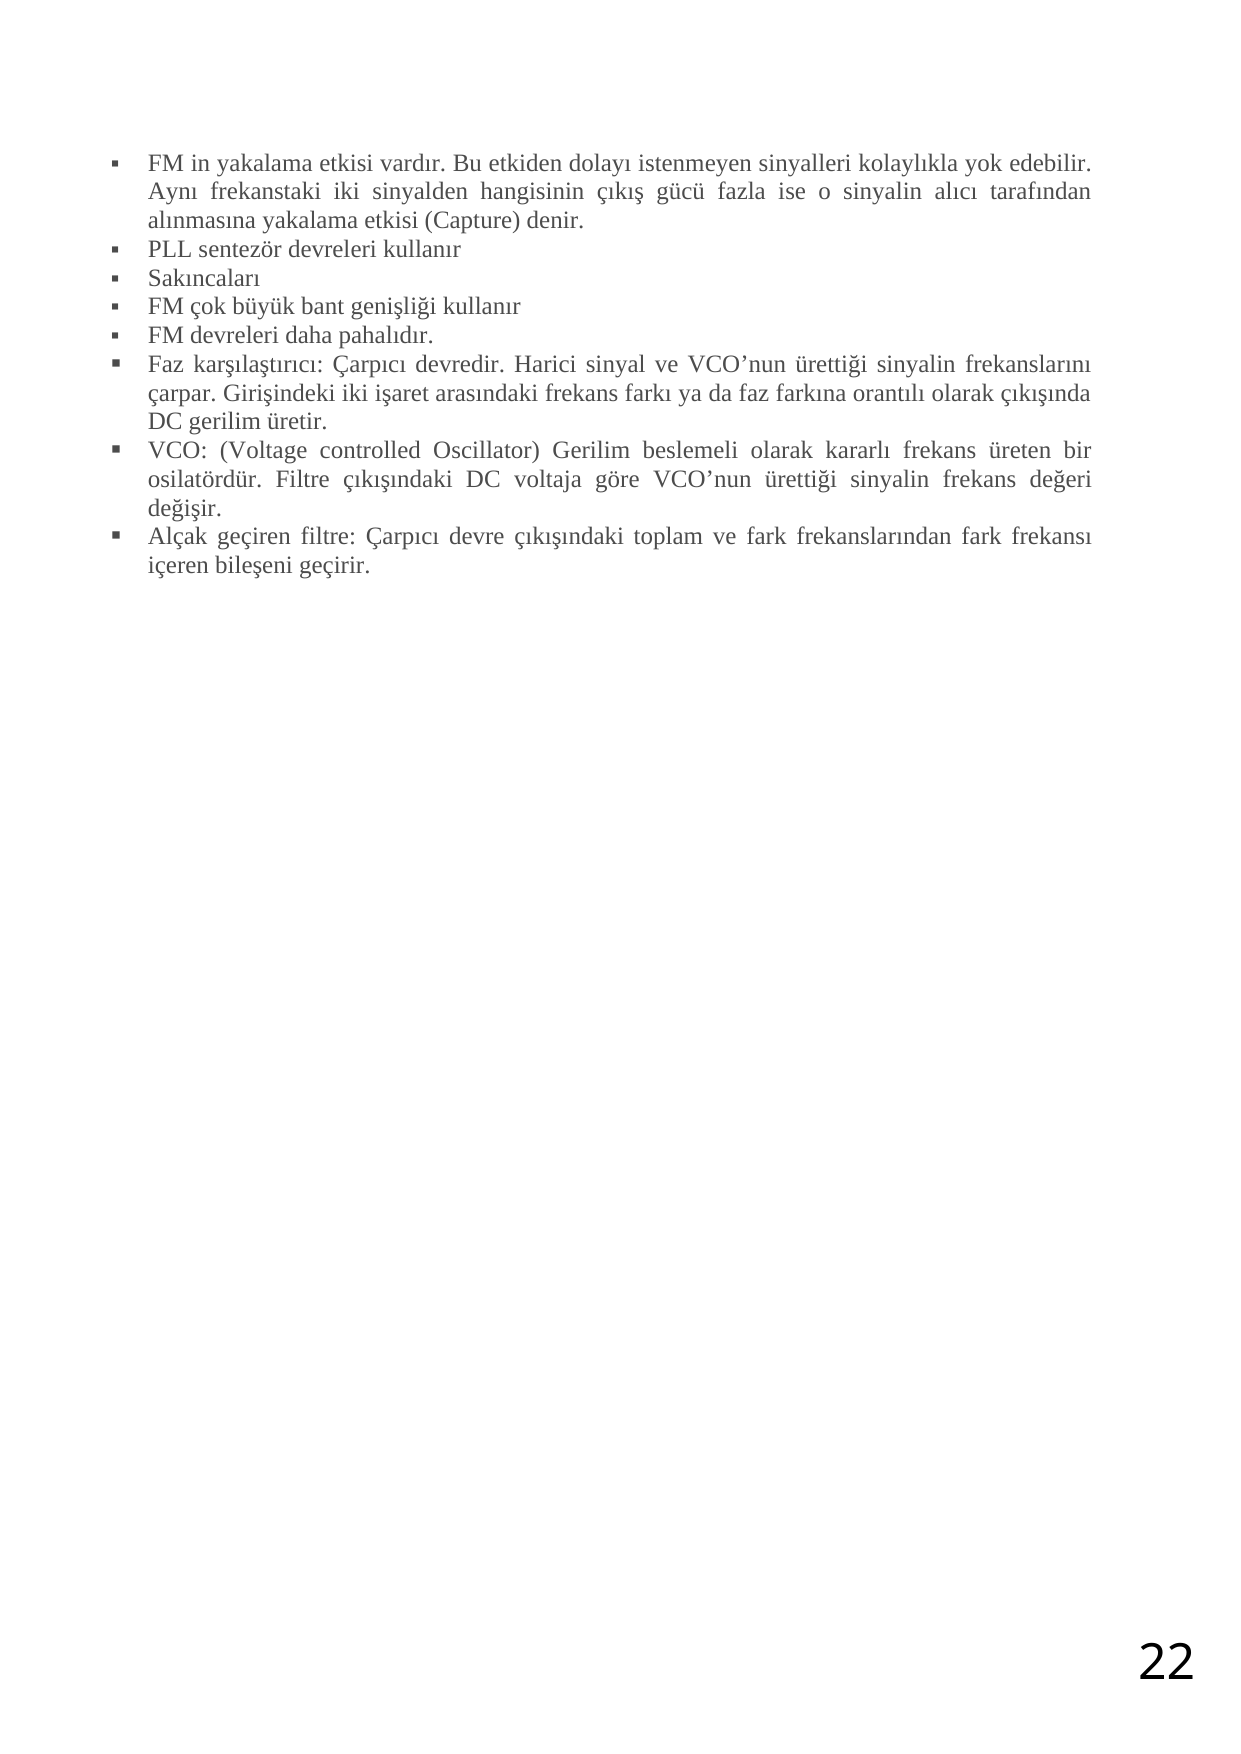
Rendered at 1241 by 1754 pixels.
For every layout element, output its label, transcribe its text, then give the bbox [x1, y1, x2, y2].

list FM çok büyük bant genişliği kullanır [110, 291, 1093, 320]
list VCO: (Voltage controlled Oscillator) Gerilim beslemeli olarak kararlı frekans üreten bir osilatördür. Filtre çıkışındaki DC voltaja göre VCO’nun ürettiği sinyalin frekans değeri değişir. [110, 435, 1093, 521]
list Alçak geçiren filtre: Çarpıcı devre çıkışındaki toplam ve fark frekanslarından fark frekansı içeren bileşeni geçirir. [110, 521, 1093, 579]
list PLL sentezör devreleri kullanır [110, 234, 1093, 263]
list Faz karşılaştırıcı: Çarpıcı devredir. Harici sinyal ve VCO’nun ürettiği sinyalin frekanslarını çarpar. Girişindeki iki işaret arasındaki frekans farkı ya da faz farkına orantılı olarak çıkışında DC gerilim üretir. [110, 349, 1093, 435]
list Sakıncaları [110, 263, 1093, 291]
list FM devreleri daha pahalıdır. [110, 320, 1093, 349]
list FM in yakalama etkisi vardır. Bu etkiden dolayı istenmeyen sinyalleri kolaylıkla yok edebilir. Aynı frekanstaki iki sinyalden hangisinin çıkış gücü fazla ise o sinyalin alıcı tarafından alınmasına yakalama etkisi (Capture) denir. [110, 148, 1093, 234]
